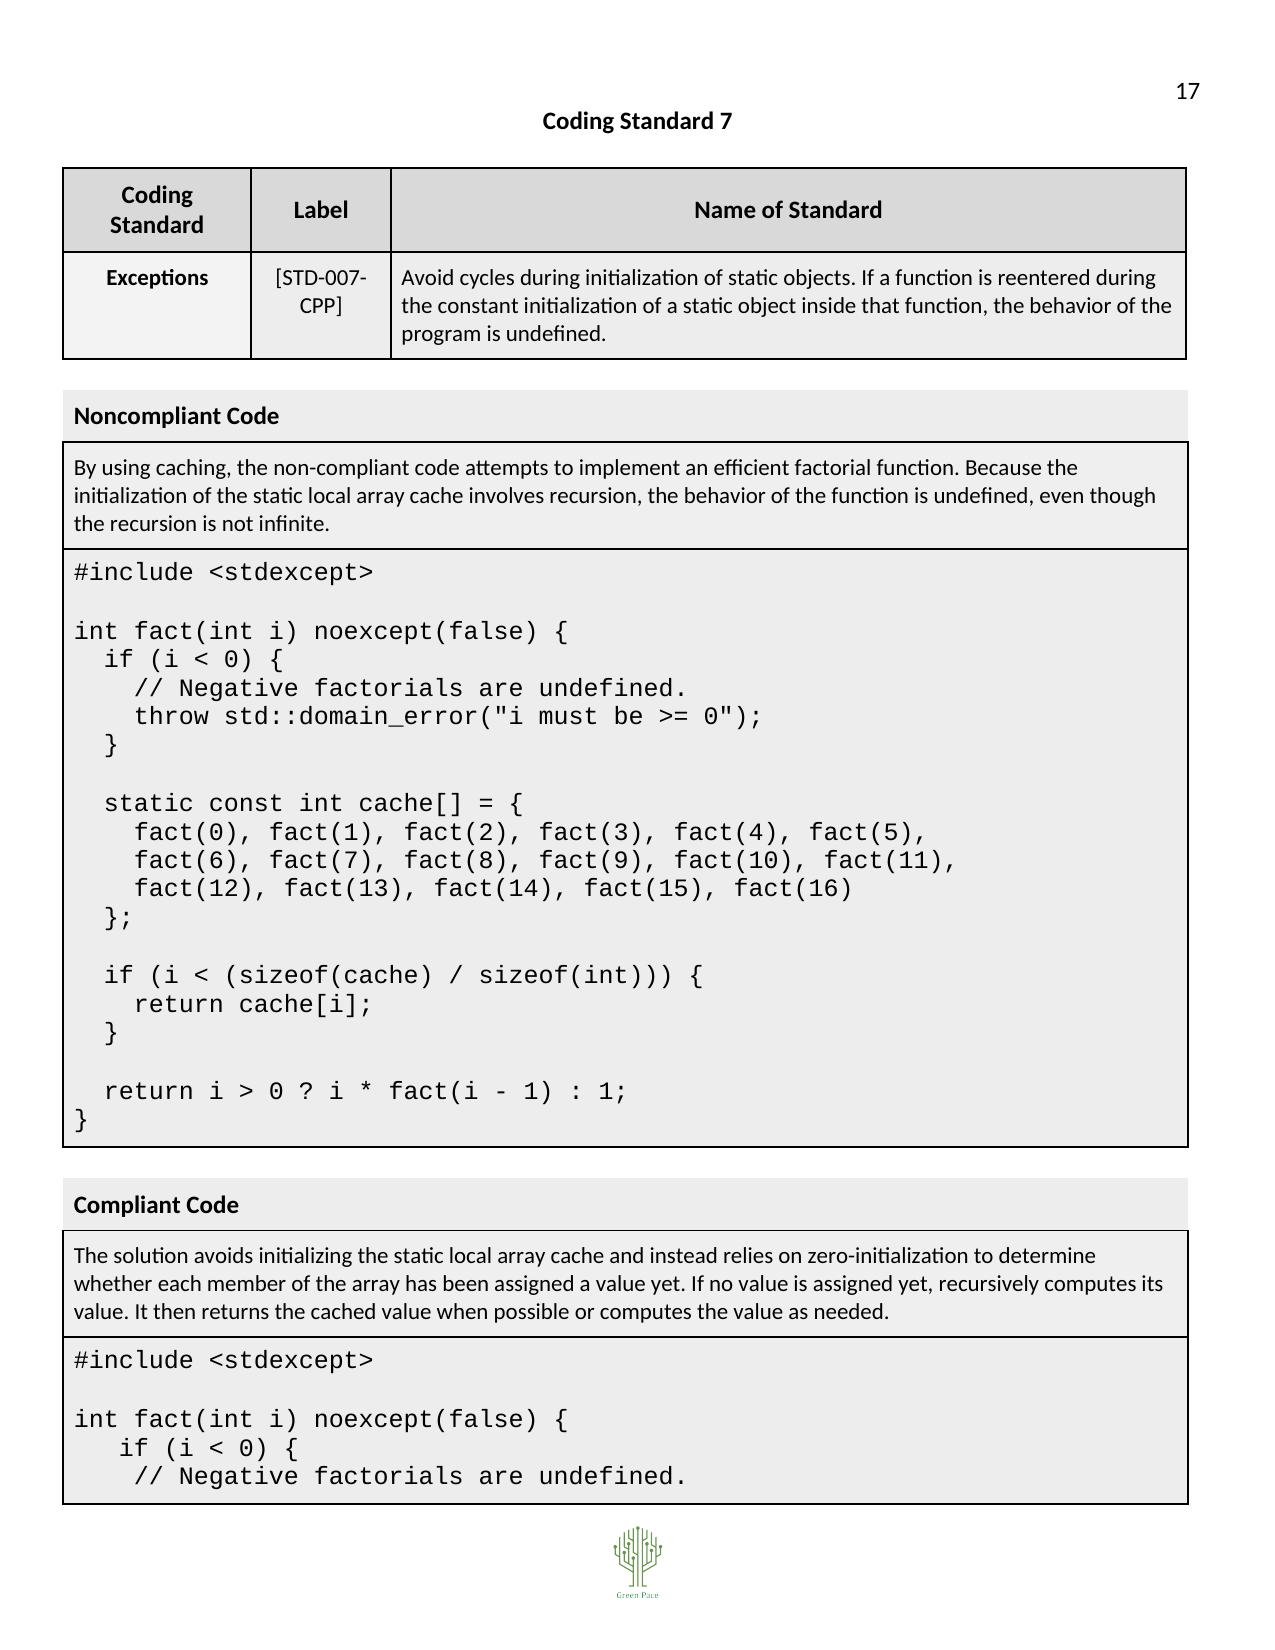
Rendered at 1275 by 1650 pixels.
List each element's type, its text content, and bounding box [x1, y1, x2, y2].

table_header Noncompliant Code [63, 390, 1188, 441]
table_header Label [252, 169, 390, 251]
subtitle Coding Standard 7 [75, 106, 1200, 136]
table_cell The solution avoids initializing the static local array cache and instead relies on zero-initialization to determine whether each member of the array has been assigned a value yet. If no value is assigned yet, recursively computes its value. It then returns the cached value when possible or computes the value as needed. [64, 1231, 1187, 1336]
table_cell #include <stdexcept> int fact(int i) noexcept(false) { if (i < 0) { // Negative factorials are undefined. throw std::domain_error("i must be >= 0"); } static const int cache[] = { fact(0), fact(1), fact(2), fact(3), fact(4), fact(5), fact(6), fact(7), fact(8), fact(9), fact(10), fact(11), fact(12), fact(13), fact(14), fact(15), fact(16) }; if (i < (sizeof(cache) / sizeof(int))) { return cache[i]; } return i > 0 ? i * fact(i - 1) : 1; } [64, 550, 1187, 1146]
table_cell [64, 1338, 1187, 1502]
table_header Coding Standard [64, 169, 250, 251]
table_cell Exceptions [64, 253, 250, 357]
table_cell Avoid cycles during initialization of static objects. If a function is reentered during the constant initialization of a static object inside that function, the behavior of the program is undefined. [392, 253, 1185, 357]
table_cell [STD-007-CPP] [252, 253, 390, 357]
table_header Compliant Code [63, 1178, 1188, 1230]
table_header Name of Standard [392, 169, 1185, 251]
picture [605, 1521, 670, 1606]
table_cell By using caching, the non-compliant code attempts to implement an efficient factorial function. Because the initialization of the static local array cache involves recursion, the behavior of the function is undefined, even though the recursion is not infinite. [64, 443, 1187, 547]
